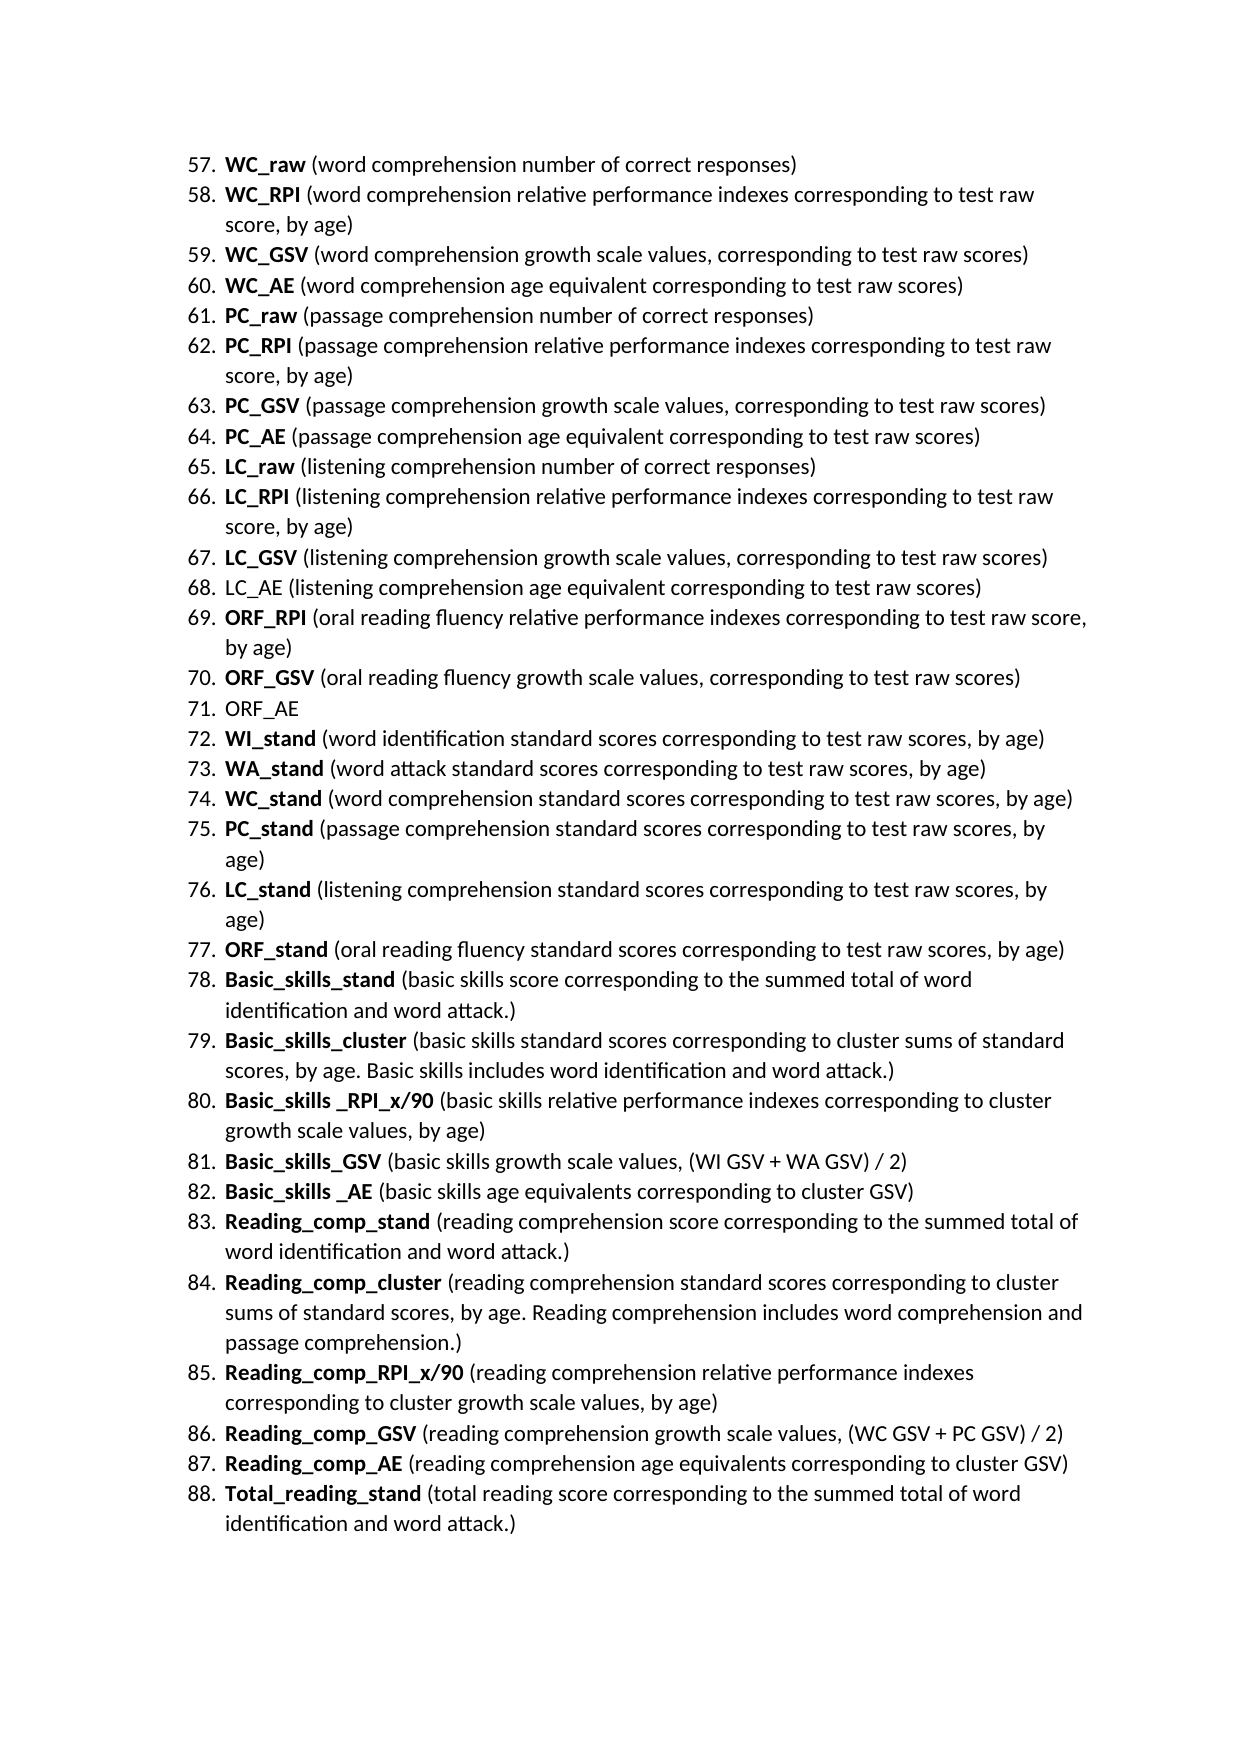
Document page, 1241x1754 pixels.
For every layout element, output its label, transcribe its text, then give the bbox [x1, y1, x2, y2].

list PC_AE (passage comprehension age equivalent corresponding to test raw scores) [187, 422, 1090, 450]
list ORF_AE [187, 694, 1090, 722]
list LC_stand (listening comprehension standard scores corresponding to test raw scores, by age) [187, 875, 1090, 933]
list ORF_RPI (oral reading fluency relative performance indexes corresponding to test raw score, by age) [187, 603, 1090, 661]
list PC_raw (passage comprehension number of correct responses) [187, 301, 1090, 329]
list Total_reading_stand (total reading score corresponding to the summed total of word identification and word attack.) [187, 1479, 1090, 1537]
list Basic_skills _AE (basic skills age equivalents corresponding to cluster GSV) [187, 1177, 1090, 1205]
list PC_GSV (passage comprehension growth scale values, corresponding to test raw scores) [187, 392, 1090, 420]
list PC_RPI (passage comprehension relative performance indexes corresponding to test raw score, by age) [187, 331, 1090, 389]
list Reading_comp_cluster (reading comprehension standard scores corresponding to cluster sums of standard scores, by age. Reading comprehension includes word comprehension and passage comprehension.) [187, 1268, 1090, 1356]
list WI_stand (word identification standard scores corresponding to test raw scores, by age) [187, 724, 1090, 752]
list Reading_comp_stand (reading comprehension score corresponding to the summed total of word identification and word attack.) [187, 1207, 1090, 1266]
list Basic_skills _RPI_x/90 (basic skills relative performance indexes corresponding to cluster growth scale values, by age) [187, 1086, 1090, 1145]
list Basic_skills_stand (basic skills score corresponding to the summed total of word identification and word attack.) [187, 966, 1090, 1024]
list WC_stand (word comprehension standard scores corresponding to test raw scores, by age) [187, 784, 1090, 812]
list PC_stand (passage comprehension standard scores corresponding to test raw scores, by age) [187, 814, 1090, 873]
list Reading_comp_GSV (reading comprehension growth scale values, (WC GSV + PC GSV) / 2) [187, 1419, 1090, 1447]
list ORF_GSV (oral reading fluency growth scale values, corresponding to test raw scores) [187, 663, 1090, 692]
list WC_AE (word comprehension age equivalent corresponding to test raw scores) [187, 271, 1090, 299]
list Basic_skills_cluster (basic skills standard scores corresponding to cluster sums of standard scores, by age. Basic skills includes word identification and word attack.) [187, 1026, 1090, 1084]
list LC_GSV (listening comprehension growth scale values, corresponding to test raw scores) [187, 543, 1090, 571]
list WC_raw (word comprehension number of correct responses) [187, 150, 1090, 178]
list LC_AE (listening comprehension age equivalent corresponding to test raw scores) [187, 573, 1090, 601]
list WA_stand (word attack standard scores corresponding to test raw scores, by age) [187, 754, 1090, 782]
list WC_GSV (word comprehension growth scale values, corresponding to test raw scores) [187, 241, 1090, 269]
list WC_RPI (word comprehension relative performance indexes corresponding to test raw score, by age) [187, 180, 1090, 238]
list LC_RPI (listening comprehension relative performance indexes corresponding to test raw score, by age) [187, 482, 1090, 541]
list LC_raw (listening comprehension number of correct responses) [187, 452, 1090, 480]
list Reading_comp_RPI_x/90 (reading comprehension relative performance indexes corresponding to cluster growth scale values, by age) [187, 1358, 1090, 1417]
list Reading_comp_AE (reading comprehension age equivalents corresponding to cluster GSV) [187, 1449, 1090, 1477]
list ORF_stand (oral reading fluency standard scores corresponding to test raw scores, by age) [187, 935, 1090, 963]
list Basic_skills_GSV (basic skills growth scale values, (WI GSV + WA GSV) / 2) [187, 1147, 1090, 1175]
